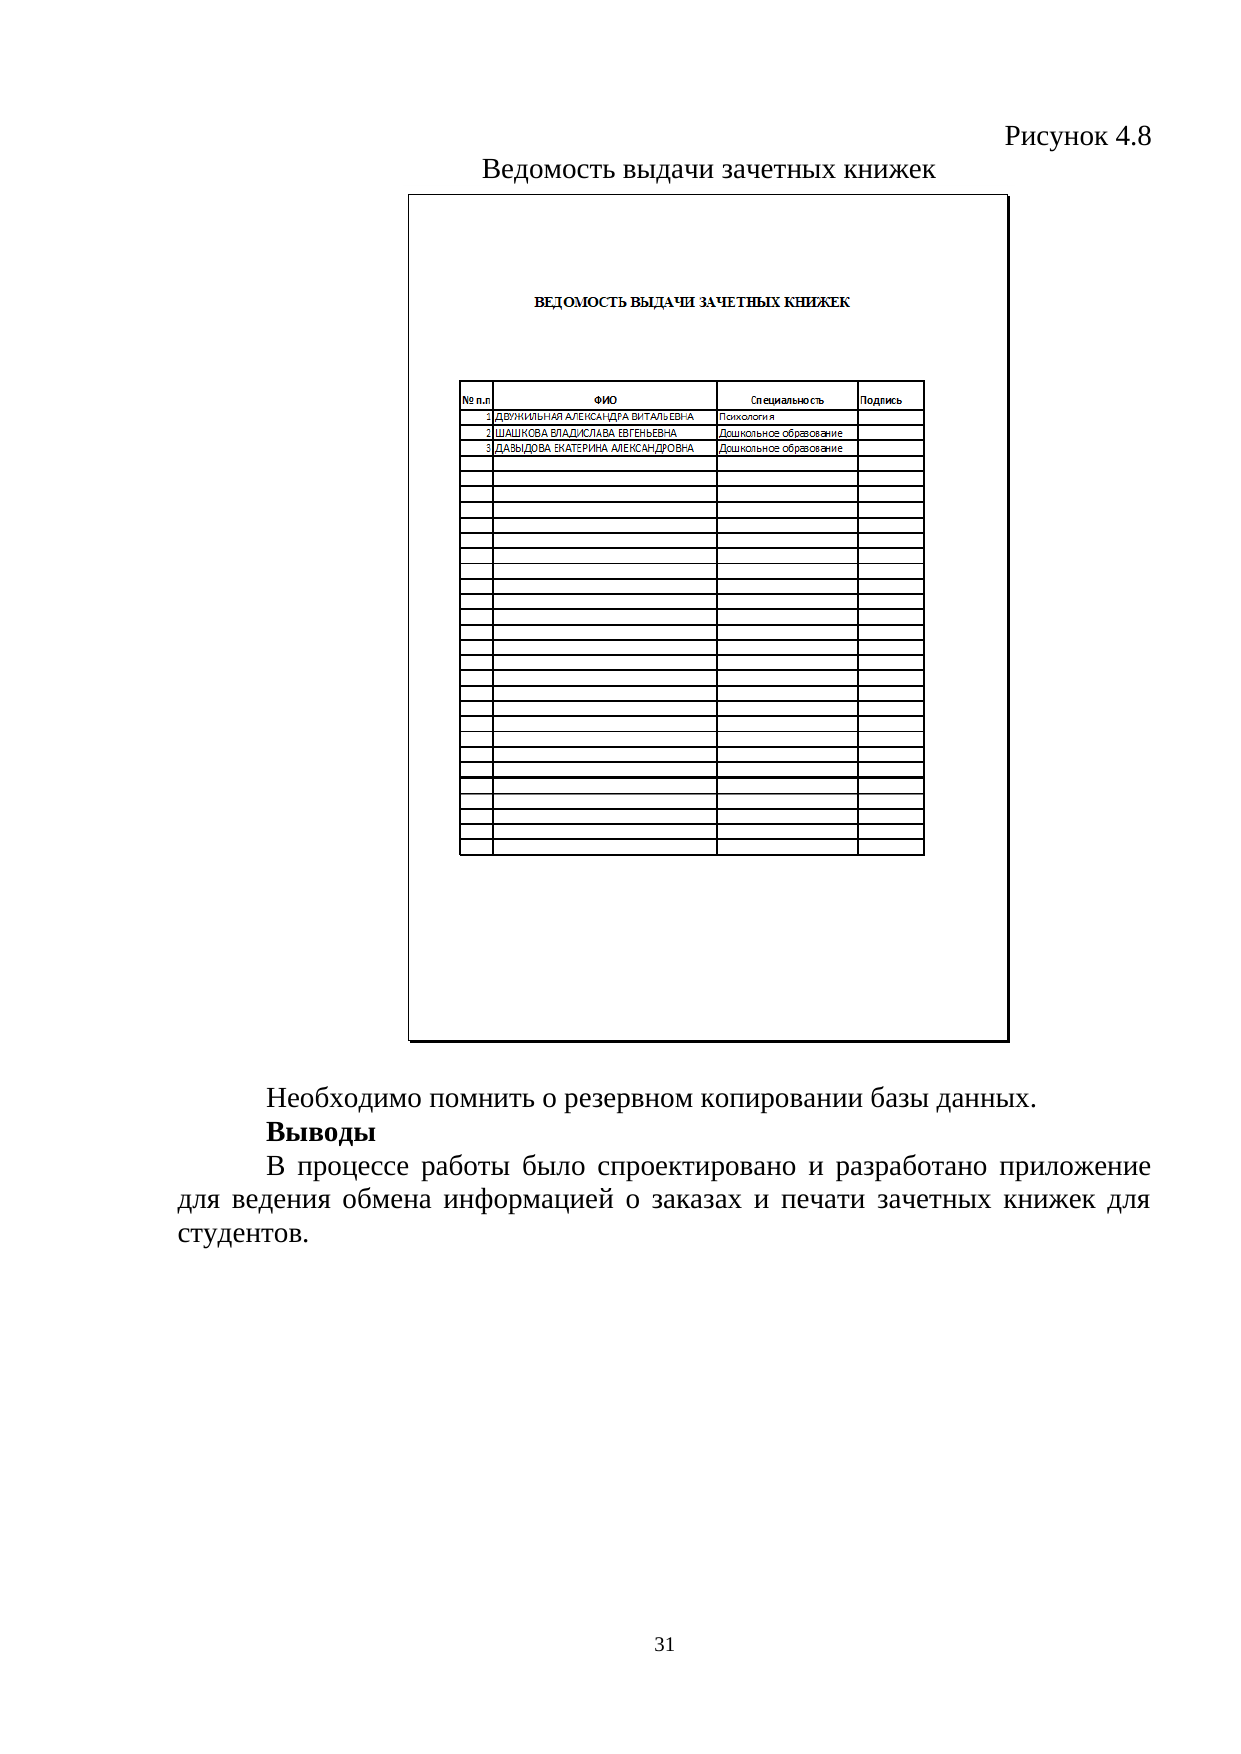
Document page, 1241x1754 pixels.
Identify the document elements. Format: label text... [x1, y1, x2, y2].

text Ведомость выдачи зачетных книжек [177, 152, 1152, 185]
subtitle Выводы [177, 1114, 1152, 1148]
text Рисунок 4.8 [177, 118, 1152, 152]
text В процессе работы было спроектировано и разработано приложение для ведения обмена информацией о заказах и печати зачетных книжек для студентов. [177, 1148, 1152, 1248]
picture [402, 185, 1015, 1047]
text Необходимо помнить о резервном копировании базы данных. [177, 1081, 1152, 1114]
